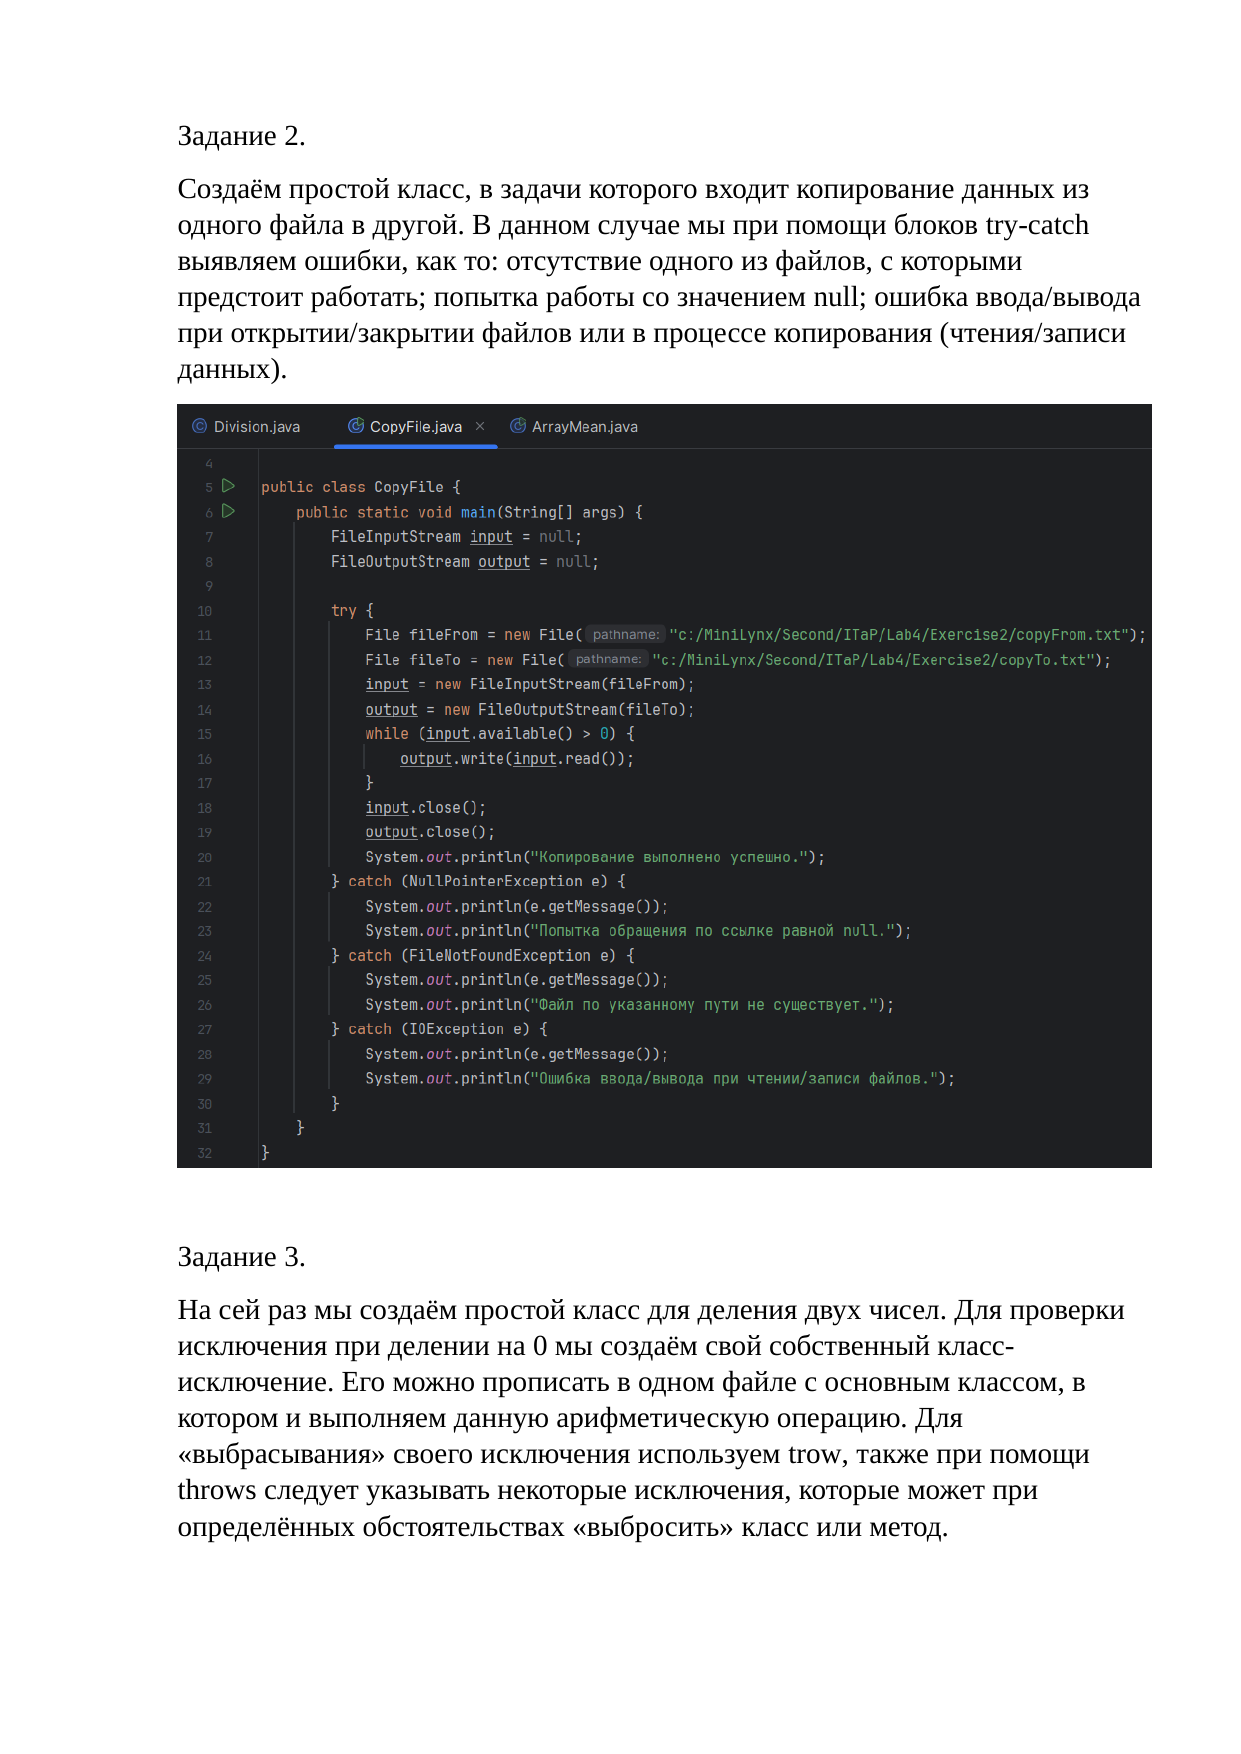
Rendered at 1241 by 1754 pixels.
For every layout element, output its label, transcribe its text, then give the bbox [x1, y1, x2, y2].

picture [177, 404, 1152, 1168]
text Задание 2. [177, 118, 1152, 152]
text Создаём простой класс, в задачи которого входит копирование данных из одного файла в другой. В данном случае мы при помощи блоков try-catch выявляем ошибки, как то: отсутствие одного из файлов, с которыми предстоит работать; попытка работы со значением null; ошибка ввода/вывода при открытии/закрытии файлов или в процессе копирования (чтения/записи данных). [177, 171, 1152, 385]
text Задание 3. [177, 1239, 1152, 1272]
text На сей раз мы создаём простой класс для деления двух чисел. Для проверки исключения при делении на 0 мы создаём свой собственный класс-исключение. Его можно прописать в одном файле с основным классом, в котором и выполняем данную арифметическую операцию. Для «выбрасывания» своего исключения используем trow, также при помощи throws следует указывать некоторые исключения, которые может при определённых обстоятельствах «выбросить» класс или метод. [177, 1292, 1152, 1542]
